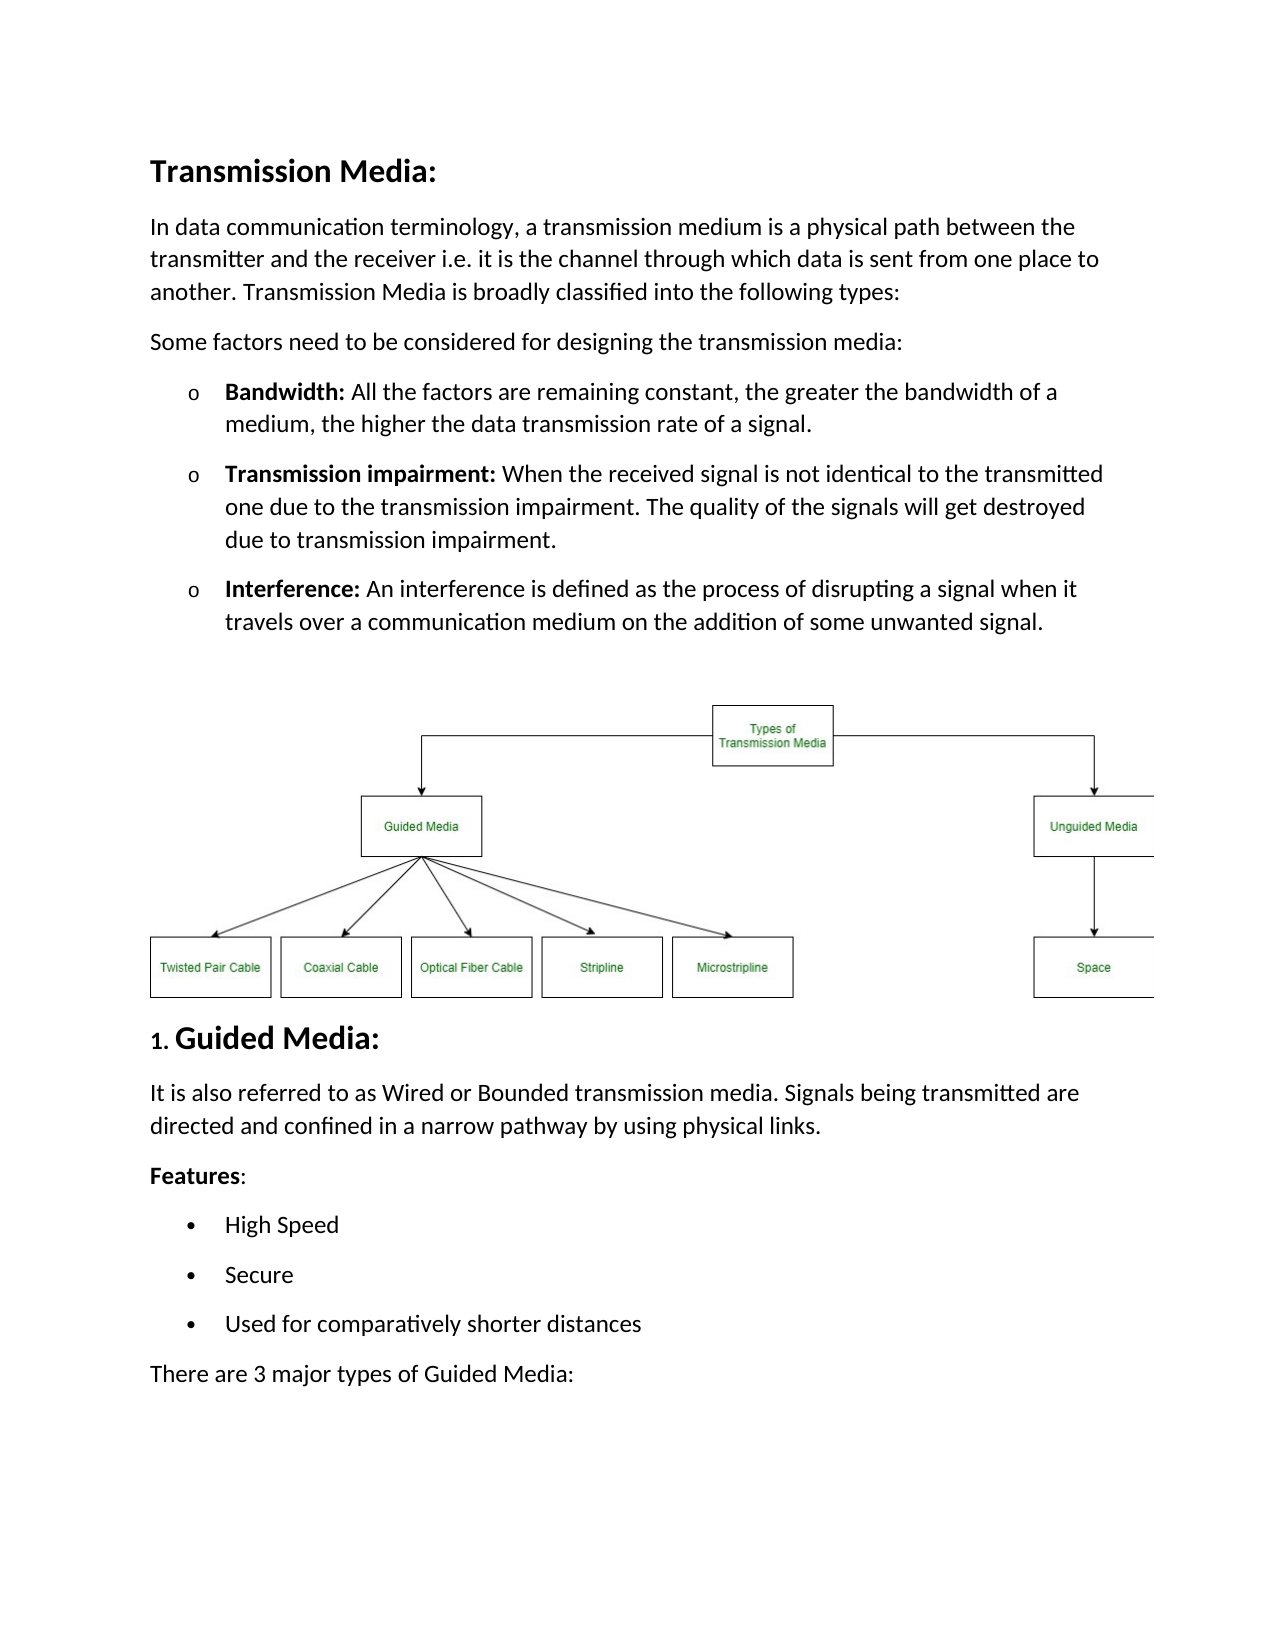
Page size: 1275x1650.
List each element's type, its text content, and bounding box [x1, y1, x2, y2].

picture [150, 705, 1154, 998]
text There are 3 major types of Guided Media: [150, 1358, 1125, 1389]
text Some factors need to be considered for designing the transmission media: [150, 326, 1125, 357]
text Features: [150, 1160, 1125, 1190]
text Transmission Media: [150, 150, 1125, 191]
list Used for comparatively shorter distances [187, 1308, 1125, 1339]
list Transmission impairment: When the received signal is not identical to the transmitted one due to the transmission impairment. The quality of the signals will get destroyed due to transmission impairment. [187, 458, 1125, 554]
list Secure [187, 1259, 1125, 1289]
list High Speed [187, 1209, 1125, 1240]
list Interference: An interference is defined as the process of disrupting a signal when it travels over a communication medium on the addition of some unwanted signal. [187, 573, 1125, 637]
text In data communication terminology, a transmission medium is a physical path between the transmitter and the receiver i.e. it is the channel through which data is sent from one place to another. Transmission Media is broadly classified into the following types: [150, 211, 1125, 307]
text 1. Guided Media: [150, 1017, 1125, 1057]
list Bandwidth: All the factors are remaining constant, the greater the bandwidth of a medium, the higher the data transmission rate of a signal. [187, 376, 1125, 439]
text It is also referred to as Wired or Bounded transmission media. Signals being transmitted are directed and confined in a narrow pathway by using physical links. [150, 1077, 1125, 1141]
